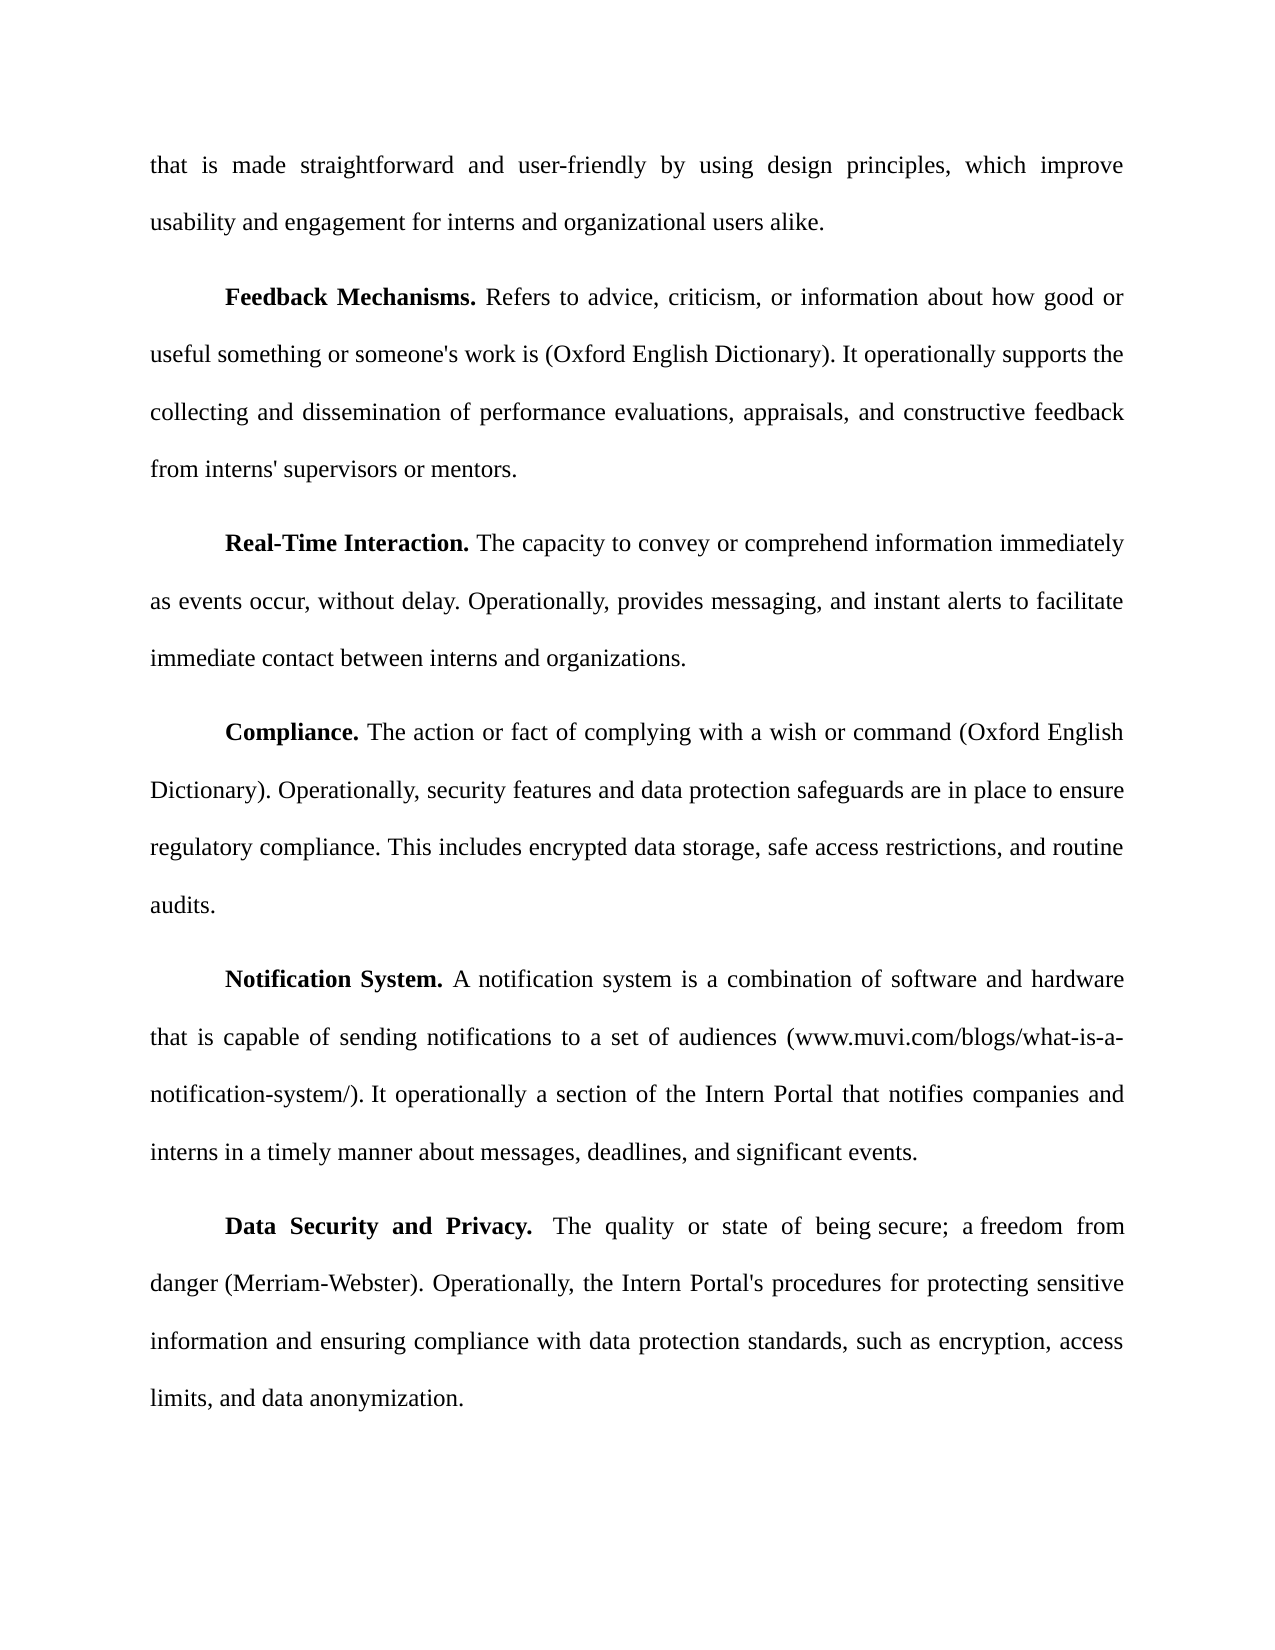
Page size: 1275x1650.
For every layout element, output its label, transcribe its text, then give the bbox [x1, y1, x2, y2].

text Real-Time Interaction. The capacity to convey or comprehend information immediately as events occur, without delay. Operationally, provides messaging, and instant alerts to facilitate immediate contact between interns and organizations. [150, 528, 1125, 672]
text Notification System. A notification system is a combination of software and hardware that is capable of sending notifications to a set of audiences (www.muvi.com/blogs/what-is-a-notification-system/). It operationally a section of the Intern Portal that notifies companies and interns in a timely manner about messages, deadlines, and significant events. [150, 964, 1125, 1165]
text Compliance. The action or fact of complying with a wish or command (Oxford English Dictionary). Operationally, security features and data protection safeguards are in place to ensure regulatory compliance. This includes encrypted data storage, safe access restrictions, and routine audits. [150, 717, 1125, 919]
text Data Security and Privacy. The quality or state of being secure; a freedom from danger (Merriam-Webster). Operationally, the Intern Portal's procedures for protecting sensitive information and ensuring compliance with data protection standards, such as encryption, access limits, and data anonymization. [150, 1211, 1125, 1412]
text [150, 150, 1125, 236]
text Feedback Mechanisms. Refers to advice, criticism, or information about how good or useful something or someone's work is (Oxford English Dictionary). It operationally supports the collecting and dissemination of performance evaluations, appraisals, and constructive feedback from interns' supervisors or mentors. [150, 282, 1125, 483]
